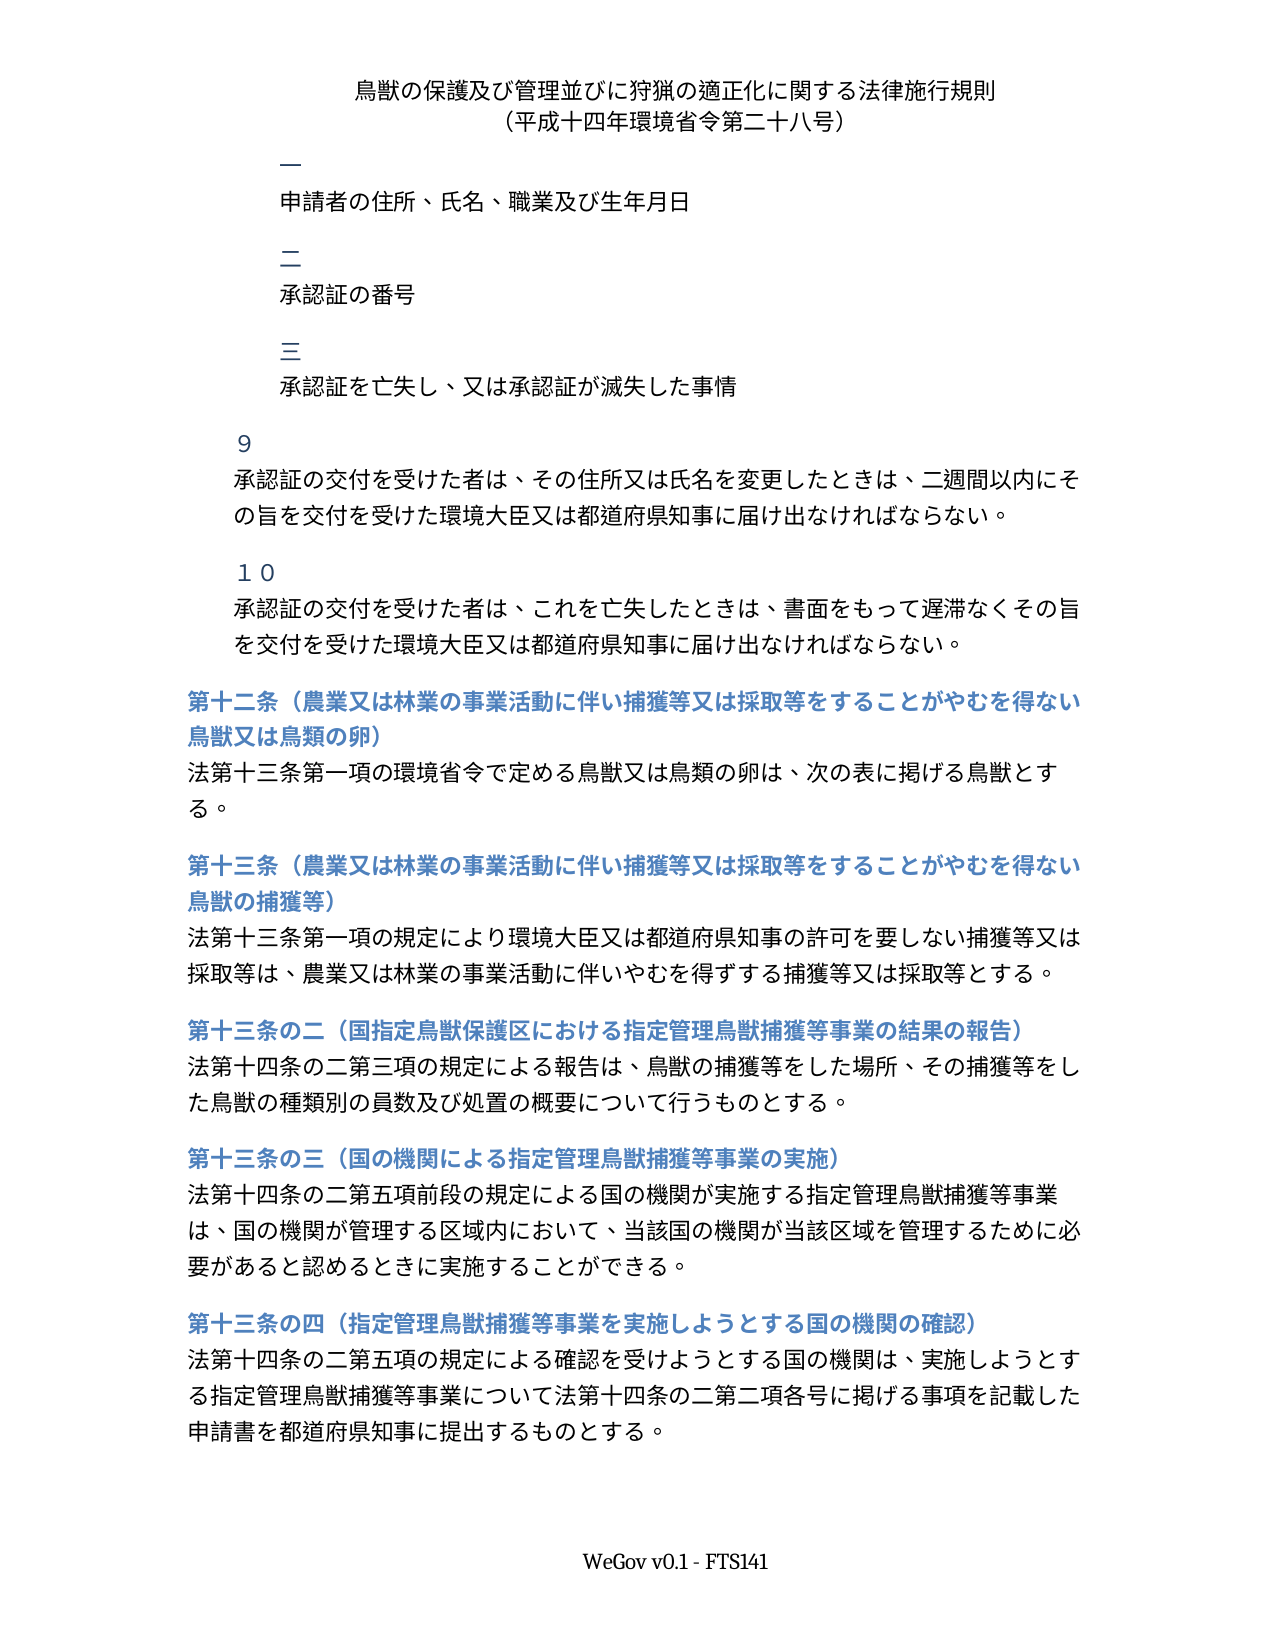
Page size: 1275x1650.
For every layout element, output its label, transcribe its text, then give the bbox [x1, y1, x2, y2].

subtitle ９ [233, 428, 1087, 459]
text 法第十四条の二第五項の規定による確認を受けようとする国の機関は、実施しようとする指定管理鳥獣捕獲等事業について法第十四条の二第二項各号に掲げる事項を記載した申請書を都道府県知事に提出するものとする。 [187, 1344, 1087, 1447]
text 法第十四条の二第五項前段の規定による国の機関が実施する指定管理鳥獣捕獲等事業は、国の機関が管理する区域内において、当該国の機関が当該区域を管理するために必要があると認めるときに実施することができる。 [187, 1179, 1087, 1282]
subtitle 第十三条の四（指定管理鳥獣捕獲等事業を実施しようとする国の機関の確認） [187, 1308, 1087, 1339]
text 申請者の住所、氏名、職業及び生年月日 [279, 186, 1087, 217]
text 承認証の交付を受けた者は、その住所又は氏名を変更したときは、二週間以内にその旨を交付を受けた環境大臣又は都道府県知事に届け出なければならない。 [233, 464, 1087, 531]
subtitle 第十二条（農業又は林業の事業活動に伴い捕獲等又は採取等をすることがやむを得ない鳥獣又は鳥類の卵） [187, 685, 1087, 753]
subtitle 第十三条（農業又は林業の事業活動に伴い捕獲等又は採取等をすることがやむを得ない鳥獣の捕獲等） [187, 850, 1087, 917]
subtitle 三 [279, 335, 1087, 367]
text 承認証を亡失し、又は承認証が滅失した事情 [279, 371, 1087, 403]
subtitle １０ [233, 557, 1087, 588]
subtitle 第十三条の二（国指定鳥獣保護区における指定管理鳥獣捕獲等事業の結果の報告） [187, 1014, 1087, 1046]
text 承認証の番号 [279, 279, 1087, 310]
subtitle 二 [279, 243, 1087, 274]
subtitle 一 [279, 150, 1087, 181]
text 法第十三条第一項の規定により環境大臣又は都道府県知事の許可を要しない捕獲等又は採取等は、農業又は林業の事業活動に伴いやむを得ずする捕獲等又は採取等とする。 [187, 922, 1087, 989]
text 法第十三条第一項の環境省令で定める鳥獣又は鳥類の卵は、次の表に掲げる鳥獣とする。 [187, 757, 1087, 824]
subtitle 第十三条の三（国の機関による指定管理鳥獣捕獲等事業の実施） [187, 1143, 1087, 1174]
text 法第十四条の二第三項の規定による報告は、鳥獣の捕獲等をした場所、その捕獲等をした鳥獣の種類別の員数及び処置の概要について行うものとする。 [187, 1051, 1087, 1118]
text 承認証の交付を受けた者は、これを亡失したときは、書面をもって遅滞なくその旨を交付を受けた環境大臣又は都道府県知事に届け出なければならない。 [233, 593, 1087, 660]
